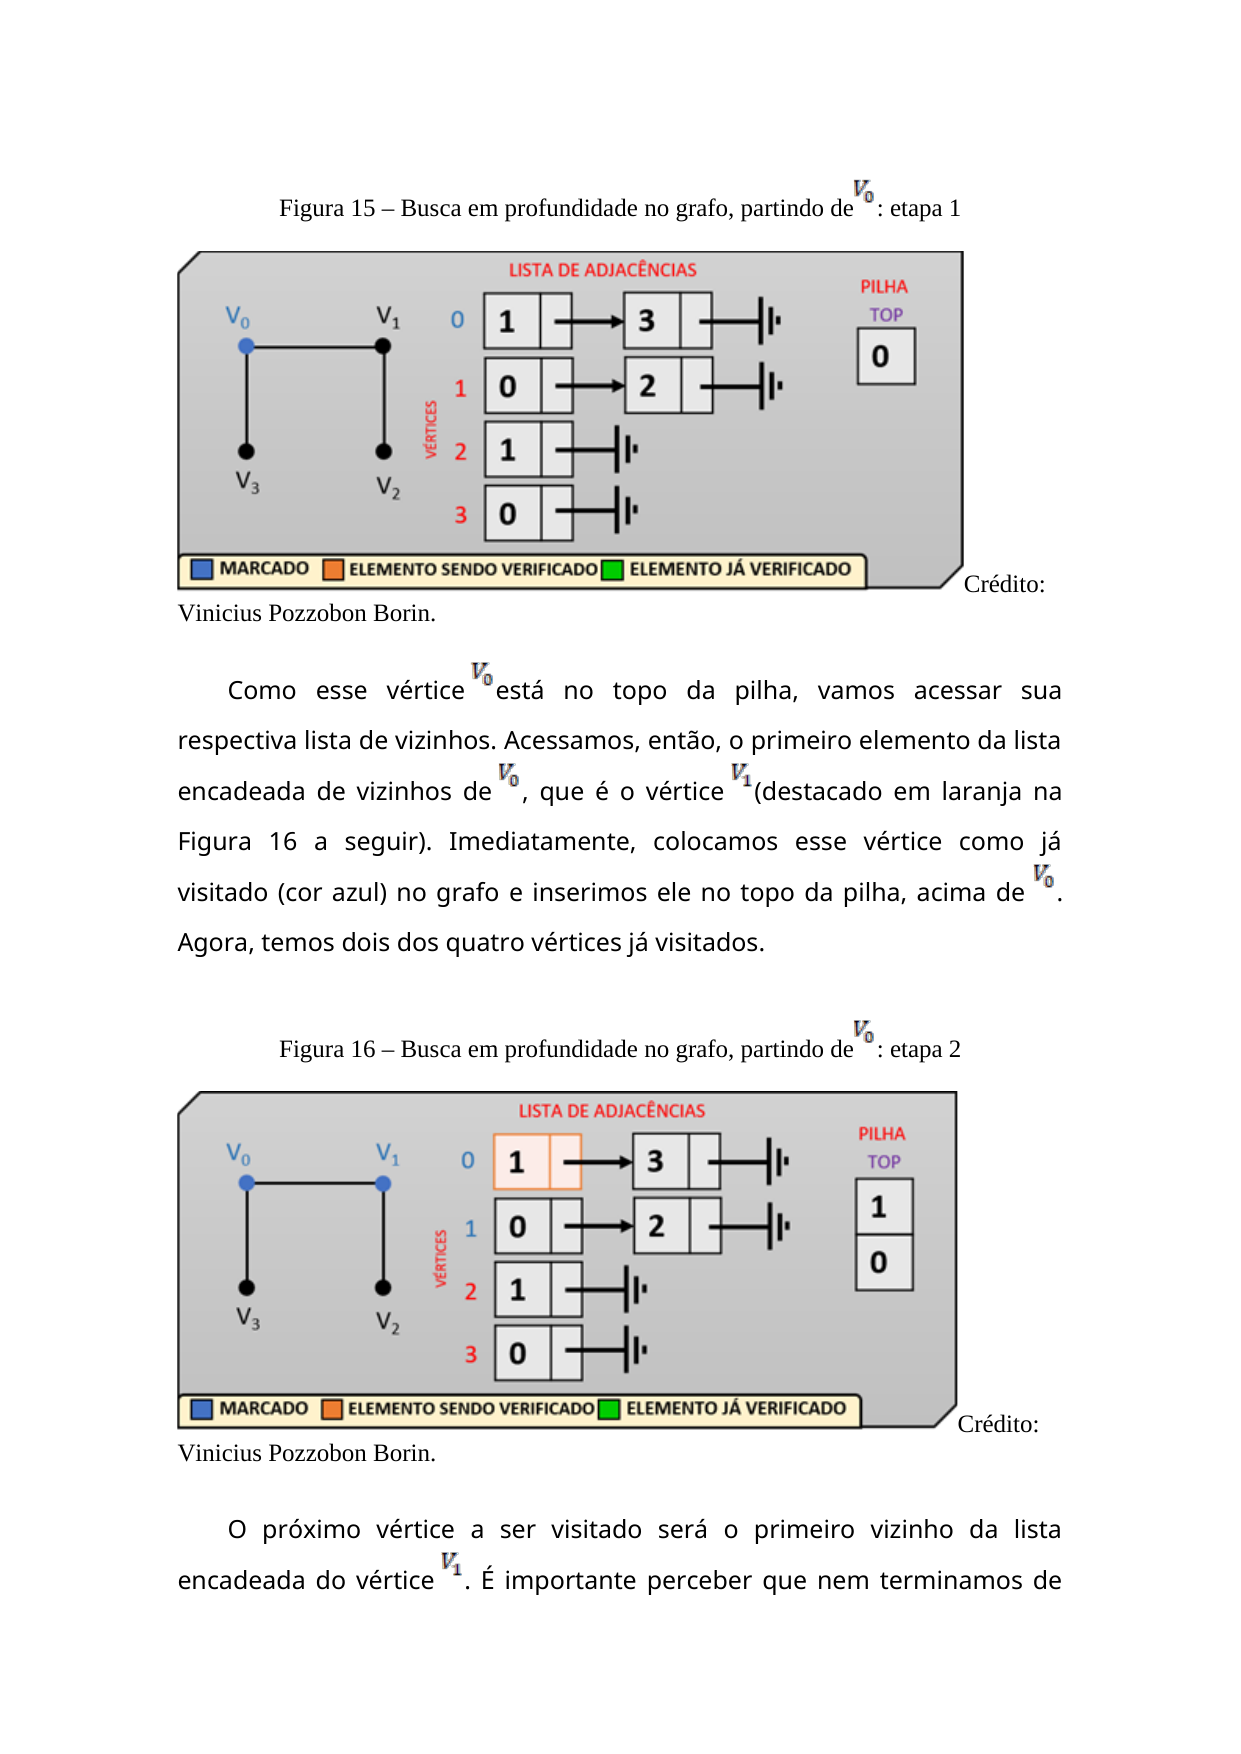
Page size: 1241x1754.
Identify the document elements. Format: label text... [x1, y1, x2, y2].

picture [465, 656, 496, 700]
text Figura 15 – Busca em profundidade no grafo, partindo de: etapa 1 [177, 148, 1063, 222]
picture [177, 251, 964, 593]
picture [441, 1545, 465, 1590]
picture [853, 147, 877, 217]
picture [498, 757, 522, 801]
text Figura 16 – Busca em profundidade no grafo, partindo de: etapa 2 [177, 988, 1063, 1062]
picture [1033, 858, 1057, 902]
picture [731, 757, 755, 801]
picture [853, 988, 877, 1057]
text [177, 1496, 1063, 1597]
picture [177, 1091, 958, 1433]
text Como esse vérticeestá no topo da pilha, vamos acessar sua respectiva lista de vizinhos. Acessamos, então, o primeiro elemento da lista encadeada de vizinhos de , que é o vértice (destacado em laranja na Figura 16 a seguir). Imediatamente, colocamos esse vértice como já visitado (cor azul) no grafo e inserimos ele no topo da pilha, acima de . Agora, temos dois dos quatro vértices já visitados. [177, 656, 1063, 959]
